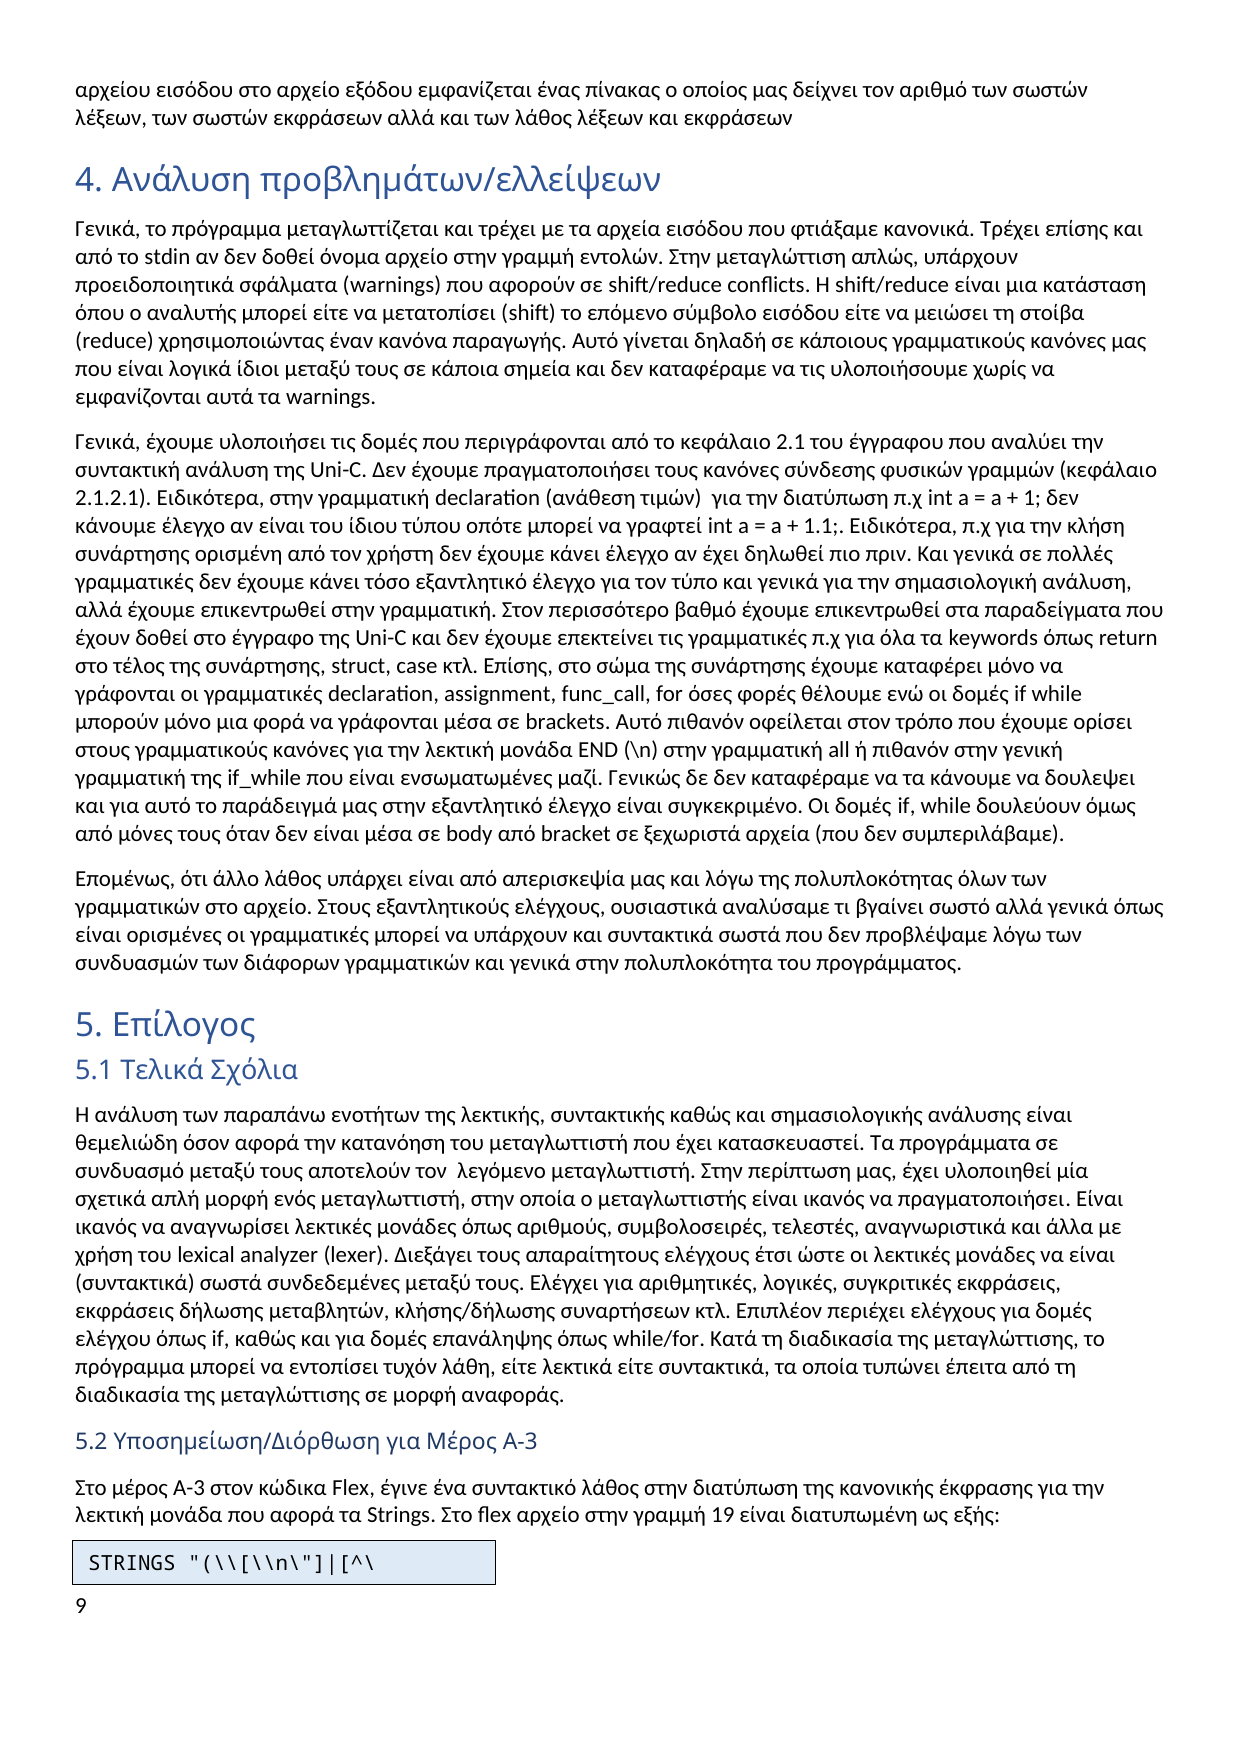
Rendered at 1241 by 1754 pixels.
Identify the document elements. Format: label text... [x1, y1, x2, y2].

text Γενικά, έχουμε υλοποιήσει τις δομές που περιγράφονται από το κεφάλαιο 2.1 του έγγραφου που αναλύει την συντακτική ανάλυση της Uni-C. Δεν έχουμε πραγματοποιήσει τους κανόνες σύνδεσης φυσικών γραμμών (κεφάλαιο 2.1.2.1). Ειδικότερα, στην γραμματική declaration (ανάθεση τιμών) για την διατύπωση π.χ int a = a + 1; δεν κάνουμε έλεγχο αν είναι του ίδιου τύπου οπότε μπορεί να γραφτεί int a = a + 1.1;. Ειδικότερα, π.χ για την κλήση συνάρτησης ορισμένη από τον χρήστη δεν έχουμε κάνει έλεγχο αν έχει δηλωθεί πιο πριν. Και γενικά σε πολλές γραμματικές δεν έχουμε κάνει τόσο εξαντλητικό έλεγχο για τον τύπο και γενικά για την σημασιολογική ανάλυση, αλλά έχουμε επικεντρωθεί στην γραμματική. Στον περισσότερο βαθμό έχουμε επικεντρωθεί στα παραδείγματα που έχουν δοθεί στο έγγραφο της Uni-C και δεν έχουμε επεκτείνει τις γραμματικές π.χ για όλα τα keywords όπως return στο τέλος της συνάρτησης, struct, case κτλ. Επίσης, στο σώμα της συνάρτησης έχουμε καταφέρει μόνο να γράφονται οι γραμματικές declaration, assignment, func_call, for όσες φορές θέλουμε ενώ οι δομές if while μπορούν μόνο μια φορά να γράφονται μέσα σε brackets. Αυτό πιθανόν οφείλεται στον τρόπο που έχουμε ορίσει στους γραμματικούς κανόνες για την λεκτική μονάδα END (\n) στην γραμματική all ή πιθανόν στην γενική γραμματική της if_while που είναι ενσωματωμένες μαζί. Γενικώς δε δεν καταφέραμε να τα κάνουμε να δουλεψει και για αυτό το παράδειγμά μας στην εξαντλητικό έλεγχο είναι συγκεκριμένο. Οι δομές if, while δουλεύουν όμως από μόνες τους όταν δεν είναι μέσα σε body από bracket σε ξεχωριστά αρχεία (που δεν συμπεριλάβαμε). [75, 427, 1165, 847]
text Στο μέρος Α-3 στον κώδικα Flex, έγινε ένα συντακτικό λάθος στην διατύπωση της κανονικής έκφρασης για την λεκτική μονάδα που αφορά τα Strings. Στο flex αρχείο στην γραμμή 19 είναι διατυπωμένη ως εξής: [75, 1473, 1165, 1529]
text Η ανάλυση των παραπάνω ενοτήτων της λεκτικής, συντακτικής καθώς και σημασιολογικής ανάλυσης είναι θεμελιώδη όσον αφορά την κατανόηση του μεταγλωττιστή που έχει κατασκευαστεί. Τα προγράμματα σε συνδυασμό μεταξύ τους αποτελούν τον λεγόμενο μεταγλωττιστή. Στην περίπτωση μας, έχει υλοποιηθεί μία σχετικά απλή μορφή ενός μεταγλωττιστή, στην οποία ο μεταγλωττιστής είναι ικανός να πραγματοποιήσει. Είναι ικανός να αναγνωρίσει λεκτικές μονάδες όπως αριθμούς, συμβολοσειρές, τελεστές, αναγνωριστικά και άλλα με χρήση του lexical analyzer (lexer). Διεξάγει τους απαραίτητους ελέγχους έτσι ώστε οι λεκτικές μονάδες να είναι (συντακτικά) σωστά συνδεδεμένες μεταξύ τους. Ελέγχει για αριθμητικές, λογικές, συγκριτικές εκφράσεις, εκφράσεις δήλωσης μεταβλητών, κλήσης/δήλωσης συναρτήσεων κτλ. Επιπλέον περιέχει ελέγχους για δομές ελέγχου όπως if, καθώς και για δομές επανάληψης όπως while/for. Κατά τη διαδικασία της μεταγλώττισης, το πρόγραμμα μπορεί να εντοπίσει τυχόν λάθη, είτε λεκτικά είτε συντακτικά, τα οποία τυπώνει έπειτα από τη διαδικασία της μεταγλώττισης σε μορφή αναφοράς. [75, 1100, 1165, 1408]
text 5.2 Υποσημείωση/Διόρθωση για Μέρος Α-3 [75, 1425, 1165, 1456]
subtitle 4. Ανάλυση προβλημάτων/ελλείψεων [75, 156, 1165, 201]
subtitle 5.1 Τελικά Σχόλια [75, 1050, 1165, 1087]
subtitle 5. Επίλογος [75, 1001, 1165, 1046]
text Επομένως, ότι άλλο λάθος υπάρχει είναι από απερισκεψία μας και λόγω της πολυπλοκότητας όλων των γραμματικών στο αρχείο. Στους εξαντλητικούς ελέγχους, ουσιαστικά αναλύσαμε τι βγαίνει σωστό αλλά γενικά όπως είναι ορισμένες οι γραμματικές μπορεί να υπάρχουν και συντακτικά σωστά που δεν προβλέψαμε λόγω των συνδυασμών των διάφορων γραμματικών και γενικά στην πολυπλοκότητα του προγράμματος. [75, 864, 1165, 976]
